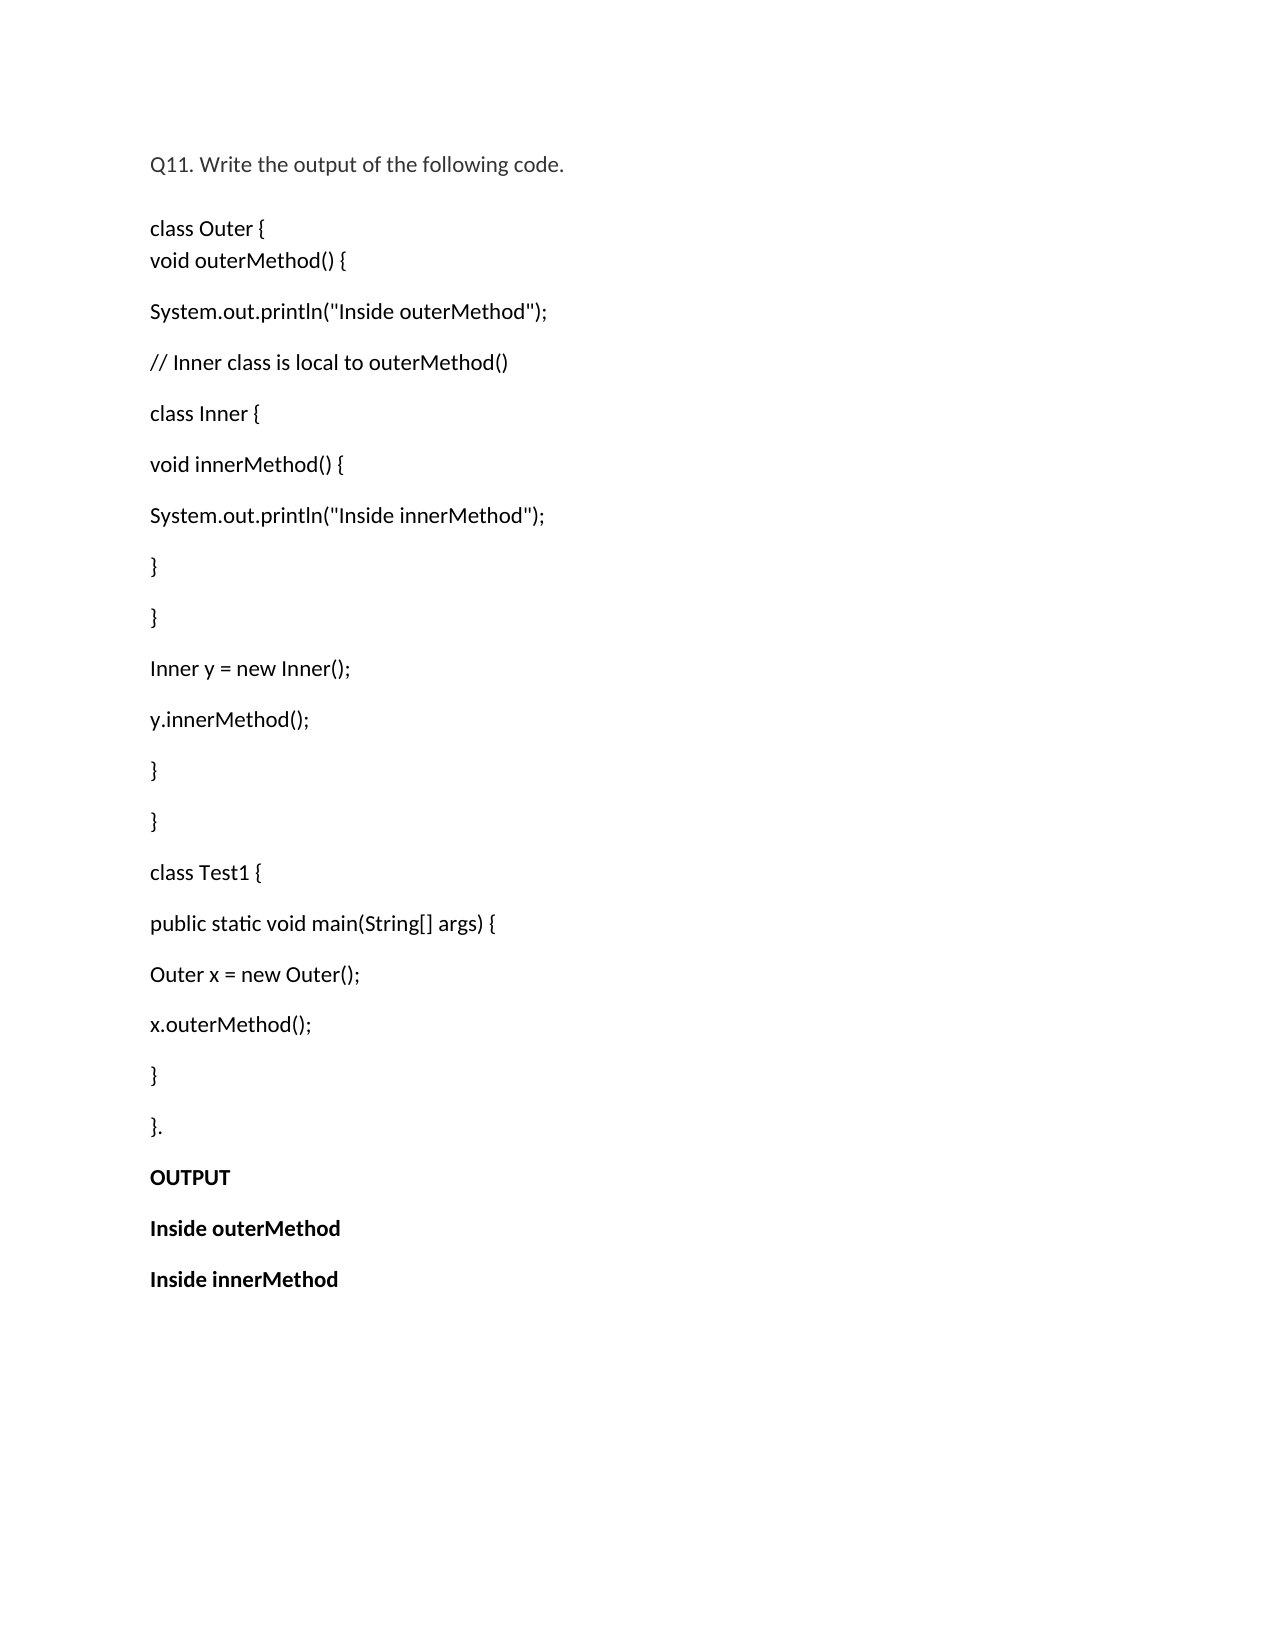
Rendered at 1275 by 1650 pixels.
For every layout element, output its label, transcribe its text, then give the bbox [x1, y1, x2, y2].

text // Inner class is local to outerMethod() [150, 348, 1125, 376]
text y.innerMethod(); [150, 705, 1125, 733]
text } [150, 1062, 1125, 1089]
text void outerMethod() { [150, 247, 1125, 274]
text } [150, 552, 1125, 580]
text } [150, 603, 1125, 631]
text Inside outerMethod [150, 1214, 1125, 1242]
text OUTPUT [150, 1163, 1125, 1191]
text void innerMethod() { [150, 450, 1125, 478]
text Inner y = new Inner(); [150, 654, 1125, 682]
text Outer x = new Outer(); [150, 960, 1125, 988]
text class Test1 { [150, 858, 1125, 886]
text System.out.println("Inside innerMethod"); [150, 501, 1125, 529]
text } [150, 807, 1125, 835]
text System.out.println("Inside outerMethod"); [150, 297, 1125, 326]
text public static void main(String[] args) { [150, 909, 1125, 937]
text }. [150, 1112, 1125, 1141]
text Q11. Write the output of the following code. [150, 150, 1125, 178]
text class Inner { [150, 399, 1125, 427]
text Inside innerMethod [150, 1265, 1125, 1293]
text class Outer { [150, 214, 1125, 242]
text x.outerMethod(); [150, 1011, 1125, 1039]
text } [150, 756, 1125, 784]
